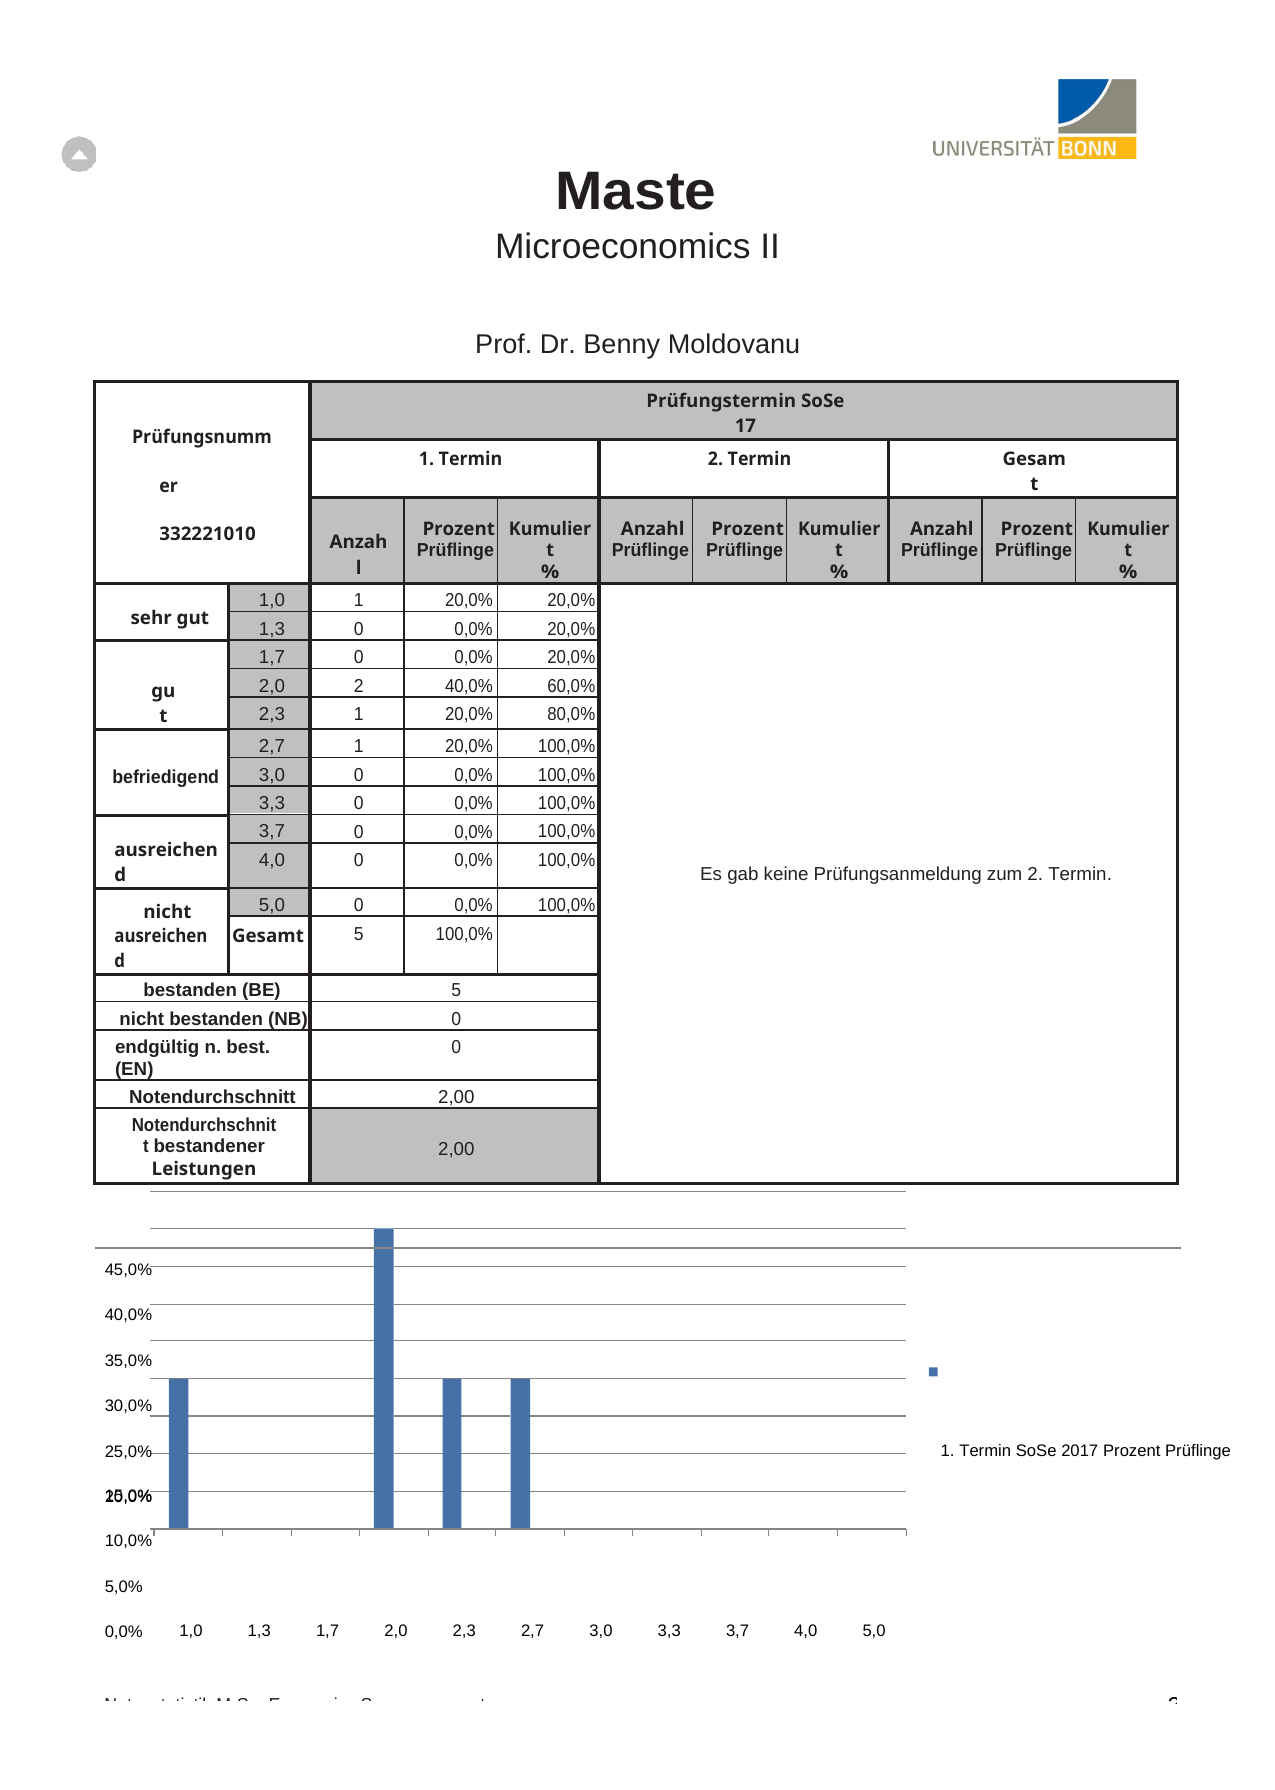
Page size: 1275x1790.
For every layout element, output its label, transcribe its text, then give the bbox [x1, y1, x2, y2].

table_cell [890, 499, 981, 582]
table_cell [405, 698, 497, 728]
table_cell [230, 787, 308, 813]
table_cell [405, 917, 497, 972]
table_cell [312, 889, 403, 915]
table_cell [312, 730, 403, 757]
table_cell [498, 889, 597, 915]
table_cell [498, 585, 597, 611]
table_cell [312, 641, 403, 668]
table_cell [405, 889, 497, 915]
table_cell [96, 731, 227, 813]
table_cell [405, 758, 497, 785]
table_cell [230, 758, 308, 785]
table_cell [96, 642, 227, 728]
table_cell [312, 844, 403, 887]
text Prof. Dr. Benny Moldovanu [432, 328, 843, 359]
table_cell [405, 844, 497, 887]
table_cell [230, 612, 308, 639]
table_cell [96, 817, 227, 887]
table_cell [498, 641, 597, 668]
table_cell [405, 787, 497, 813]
subtitle Microeconomics II [432, 226, 843, 266]
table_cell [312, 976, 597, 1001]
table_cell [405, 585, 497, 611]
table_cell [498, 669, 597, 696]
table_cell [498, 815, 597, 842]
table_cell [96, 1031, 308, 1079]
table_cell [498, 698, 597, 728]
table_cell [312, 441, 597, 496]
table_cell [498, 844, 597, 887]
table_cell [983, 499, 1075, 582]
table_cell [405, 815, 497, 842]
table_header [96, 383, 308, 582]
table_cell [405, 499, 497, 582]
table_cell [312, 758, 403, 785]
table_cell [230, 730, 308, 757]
picture [61, 136, 97, 172]
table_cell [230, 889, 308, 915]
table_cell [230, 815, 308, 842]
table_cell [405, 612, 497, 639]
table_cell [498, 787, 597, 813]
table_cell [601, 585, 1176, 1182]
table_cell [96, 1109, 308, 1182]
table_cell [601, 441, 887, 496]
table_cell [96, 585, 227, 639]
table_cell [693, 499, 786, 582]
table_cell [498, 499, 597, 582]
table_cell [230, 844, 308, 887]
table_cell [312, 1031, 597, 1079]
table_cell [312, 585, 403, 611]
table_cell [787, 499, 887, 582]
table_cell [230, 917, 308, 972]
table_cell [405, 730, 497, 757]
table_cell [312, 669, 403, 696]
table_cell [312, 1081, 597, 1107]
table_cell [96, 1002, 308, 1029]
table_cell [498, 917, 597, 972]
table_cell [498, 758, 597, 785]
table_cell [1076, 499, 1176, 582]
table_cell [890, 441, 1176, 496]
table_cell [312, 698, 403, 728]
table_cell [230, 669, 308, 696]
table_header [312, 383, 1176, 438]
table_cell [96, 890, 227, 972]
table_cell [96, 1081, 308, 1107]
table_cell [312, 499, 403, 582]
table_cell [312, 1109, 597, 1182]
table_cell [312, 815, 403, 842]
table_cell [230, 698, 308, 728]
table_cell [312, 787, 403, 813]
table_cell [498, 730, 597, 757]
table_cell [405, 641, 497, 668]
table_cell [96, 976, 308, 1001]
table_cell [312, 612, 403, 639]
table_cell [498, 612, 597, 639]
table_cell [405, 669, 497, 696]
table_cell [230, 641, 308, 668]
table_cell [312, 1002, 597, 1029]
picture [933, 79, 1137, 159]
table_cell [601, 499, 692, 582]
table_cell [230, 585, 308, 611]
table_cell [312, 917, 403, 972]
